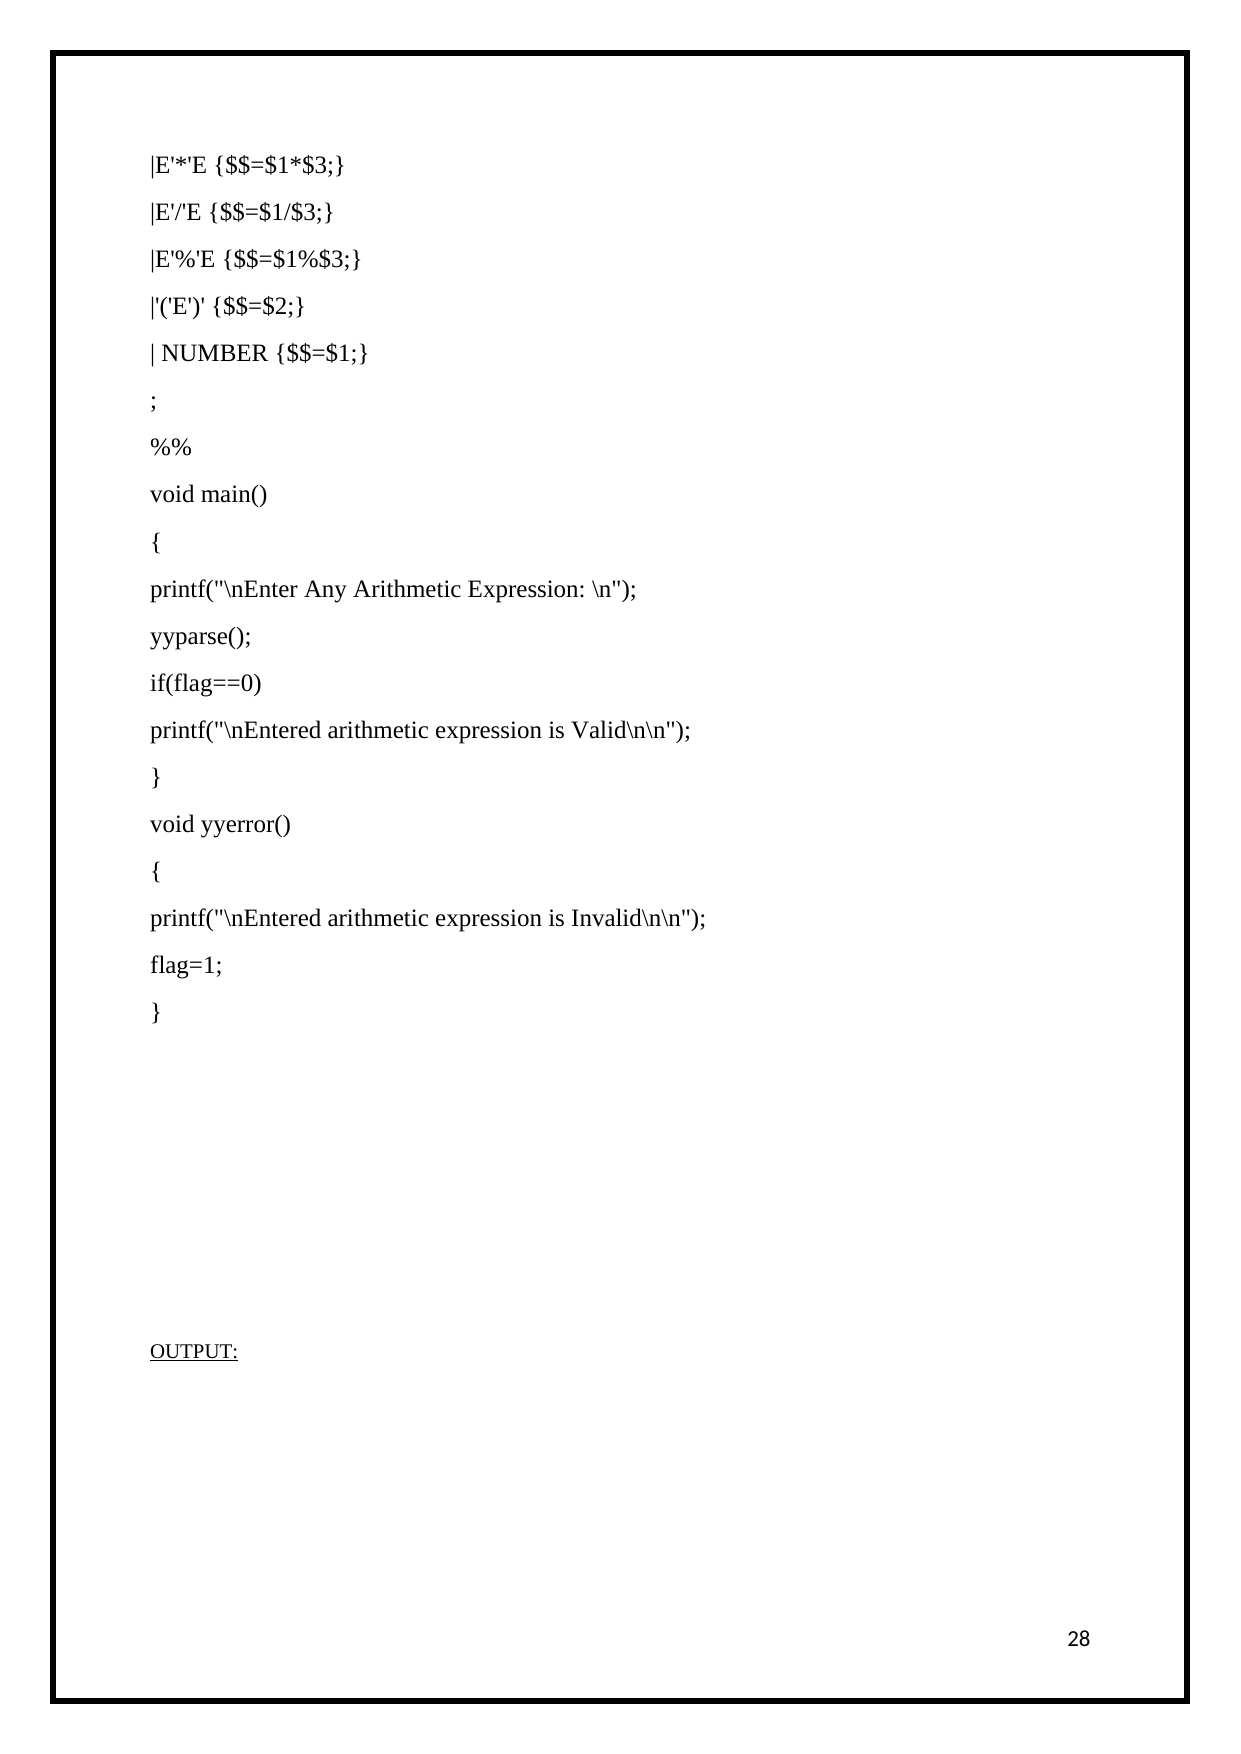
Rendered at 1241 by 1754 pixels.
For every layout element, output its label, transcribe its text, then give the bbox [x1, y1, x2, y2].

text %% [150, 432, 1090, 461]
text } [150, 997, 1090, 1026]
text { [150, 527, 1090, 555]
text printf("\nEntered arithmetic expression is Invalid\n\n"); [150, 903, 1090, 932]
text { [150, 856, 1090, 885]
text void yyerror() [150, 809, 1090, 838]
text flag=1; [150, 950, 1090, 979]
text printf("\nEnter Any Arithmetic Expression: \n"); [150, 574, 1090, 602]
text |'('E')' {$$=$2;} [150, 291, 1090, 320]
text OUTPUT: [150, 1339, 1090, 1363]
text |E'%'E {$$=$1%$3;} [150, 244, 1090, 273]
text printf("\nEntered arithmetic expression is Valid\n\n"); [150, 715, 1090, 744]
text } [150, 762, 1090, 791]
text ; [150, 385, 1090, 414]
text |E'/'E {$$=$1/$3;} [150, 197, 1090, 226]
text yyparse(); [150, 621, 1090, 649]
text | NUMBER {$$=$1;} [150, 338, 1090, 367]
text |E'*'E {$$=$1*$3;} [150, 150, 1090, 179]
text if(flag==0) [150, 668, 1090, 697]
text void main() [150, 479, 1090, 508]
